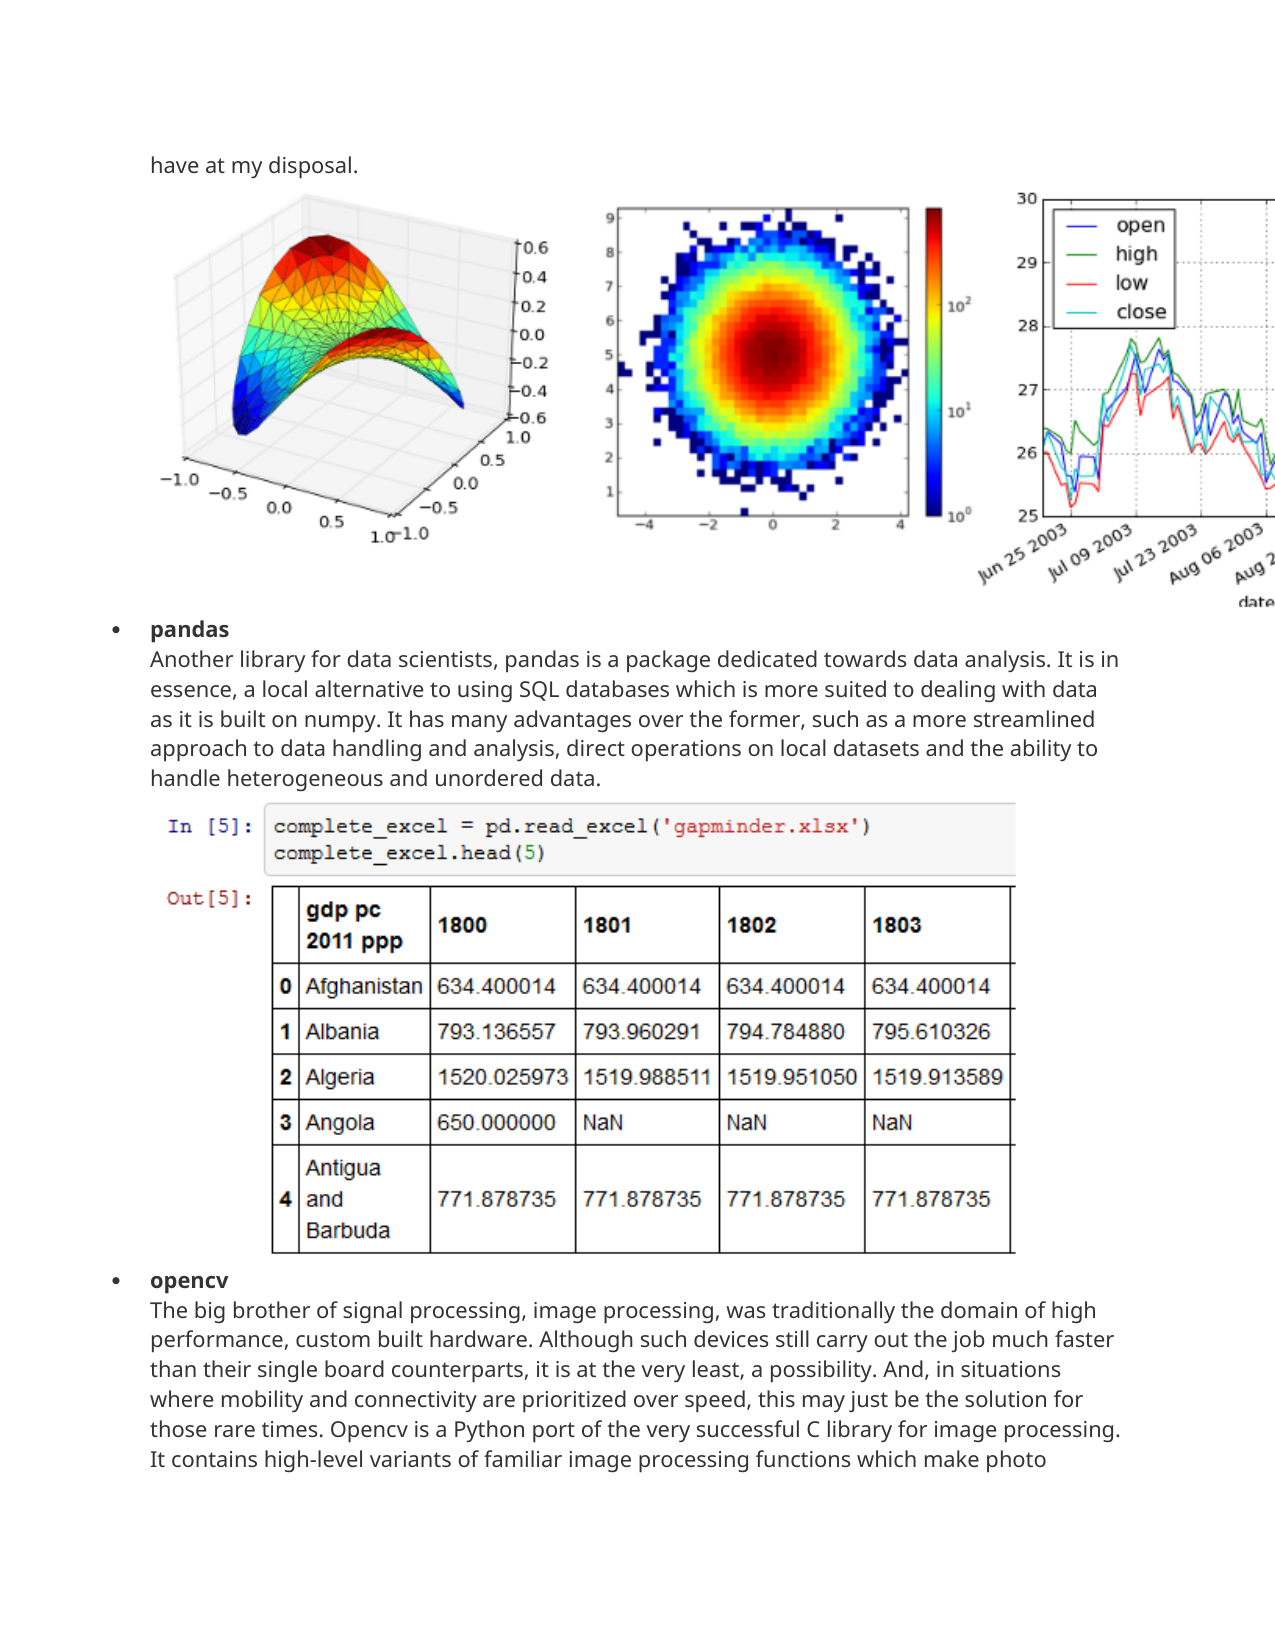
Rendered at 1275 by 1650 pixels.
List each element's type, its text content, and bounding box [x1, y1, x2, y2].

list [112, 150, 1125, 614]
picture [150, 179, 1275, 615]
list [112, 1265, 1125, 1473]
picture [150, 792, 1016, 1265]
